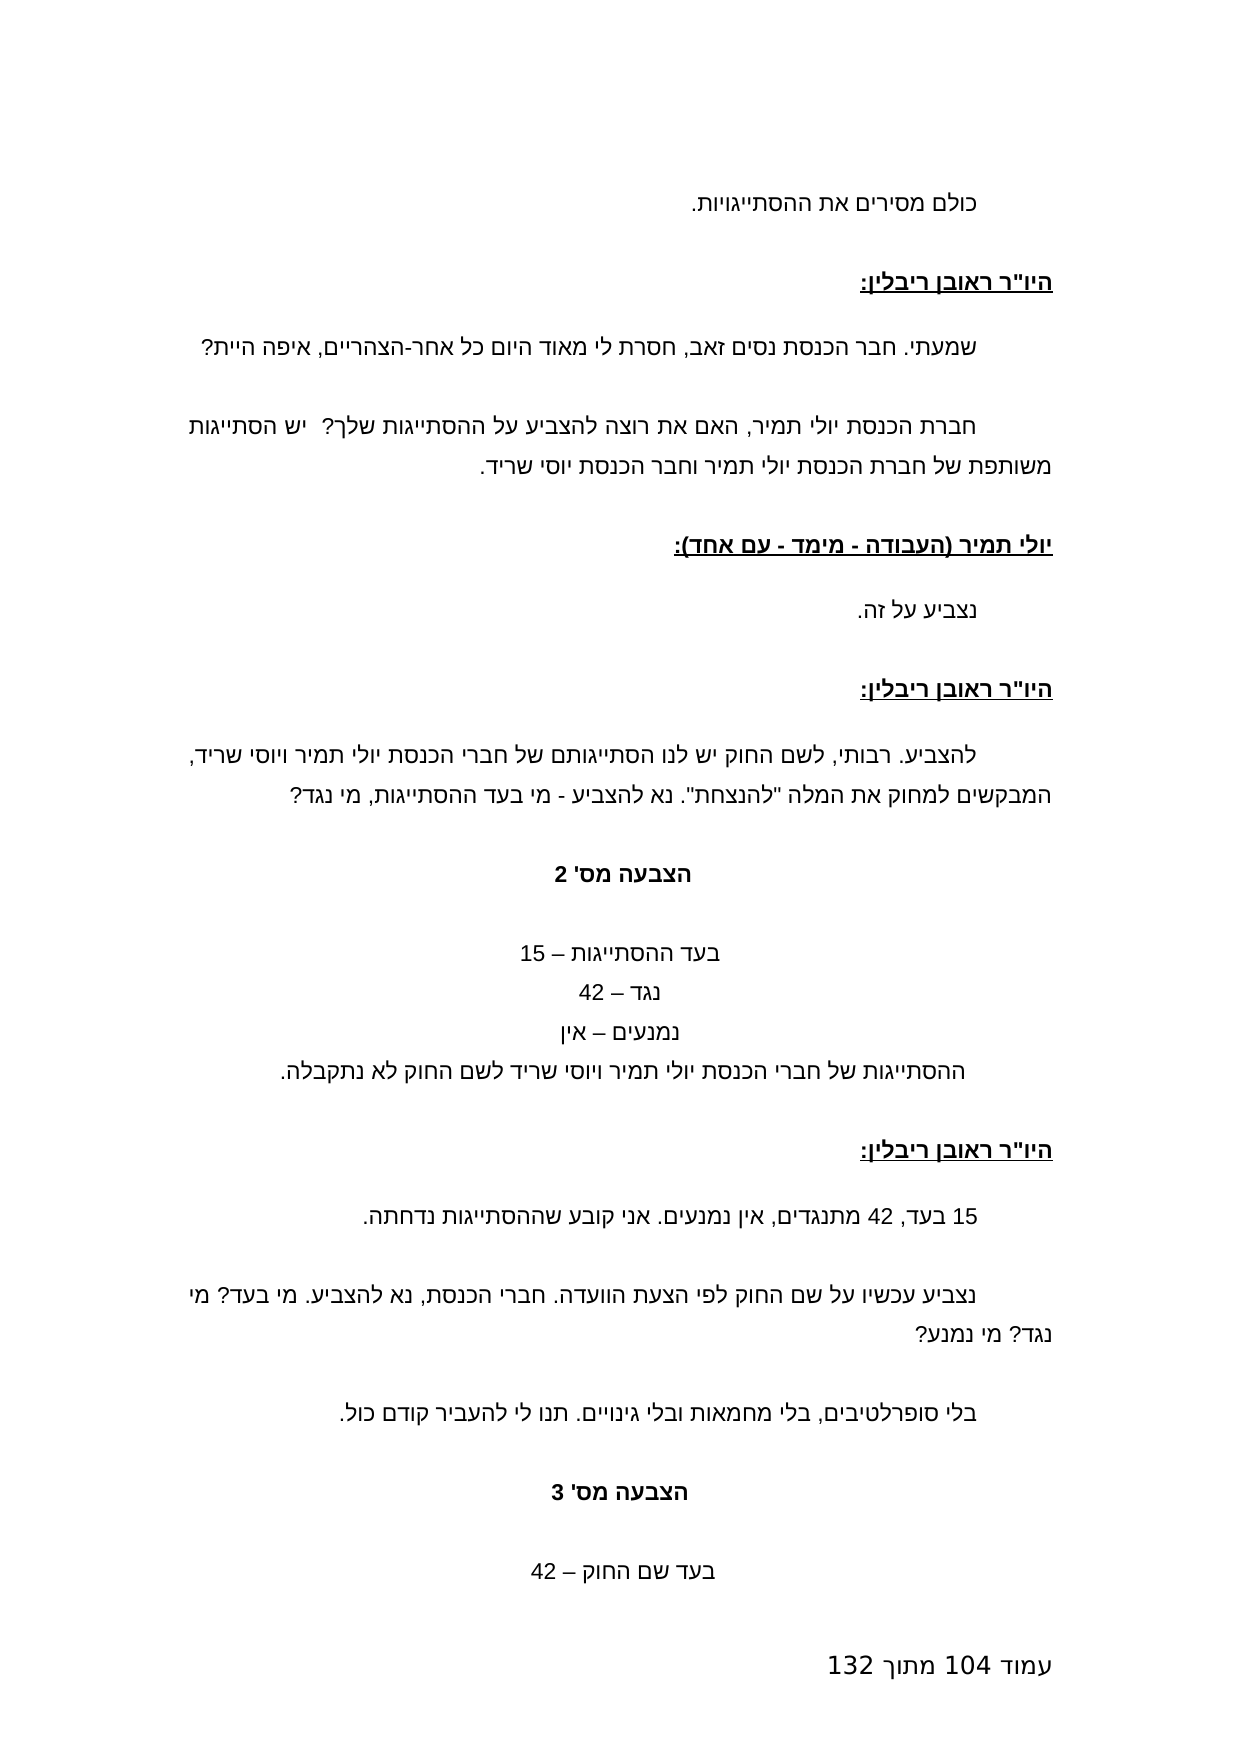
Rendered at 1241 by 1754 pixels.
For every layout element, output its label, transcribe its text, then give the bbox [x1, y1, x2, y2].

text היו"ר ראובן ריבלין: [187, 268, 1053, 295]
text היו"ר ראובן ריבלין: [187, 676, 1053, 703]
text בעד שם החוק – 42 [187, 1558, 1053, 1584]
text נצביע על זה. [187, 597, 1053, 624]
text הצבעה מס' 2 [187, 861, 1053, 887]
text בעד ההסתייגות – 15 [187, 940, 1053, 966]
text יולי תמיר (העבודה - מימד - עם אחד): [187, 532, 1053, 558]
text כולם מסירים את ההסתייגויות. [187, 189, 1053, 216]
text נמנעים – אין [187, 1019, 1053, 1045]
text 15 בעד, 42 מתנגדים, אין נמנעים. אני קובע שההסתייגות נדחתה. [187, 1203, 1053, 1229]
text להצביע. רבותי, לשם החוק יש לנו הסתייגותם של חברי הכנסת יולי תמיר ויוסי שריד, המבקשים למחוק את המלה "להנצחת". נא להצביע - מי בעד ההסתייגות, מי נגד? [187, 742, 1053, 808]
text נגד – 42 [187, 979, 1053, 1006]
text חברת הכנסת יולי תמיר, האם את רוצה להצביע על ההסתייגות שלך? יש הסתייגות משותפת של חברת הכנסת יולי תמיר וחבר הכנסת יוסי שריד. [187, 413, 1053, 479]
text הצבעה מס' 3 [187, 1479, 1053, 1506]
text היו"ר ראובן ריבלין: [187, 1137, 1053, 1163]
text בלי סופרלטיבים, בלי מחמאות ובלי גינויים. תנו לי להעביר קודם כול. [187, 1400, 1053, 1427]
text ההסתייגות של חברי הכנסת יולי תמיר ויוסי שריד לשם החוק לא נתקבלה. [187, 1058, 1053, 1084]
text שמעתי. חבר הכנסת נסים זאב, חסרת לי מאוד היום כל אחר-הצהריים, איפה היית? [187, 334, 1053, 361]
text נצביע עכשיו על שם החוק לפי הצעת הוועדה. חברי הכנסת, נא להצביע. מי בעד? מי נגד? מי נמנע? [187, 1282, 1053, 1348]
